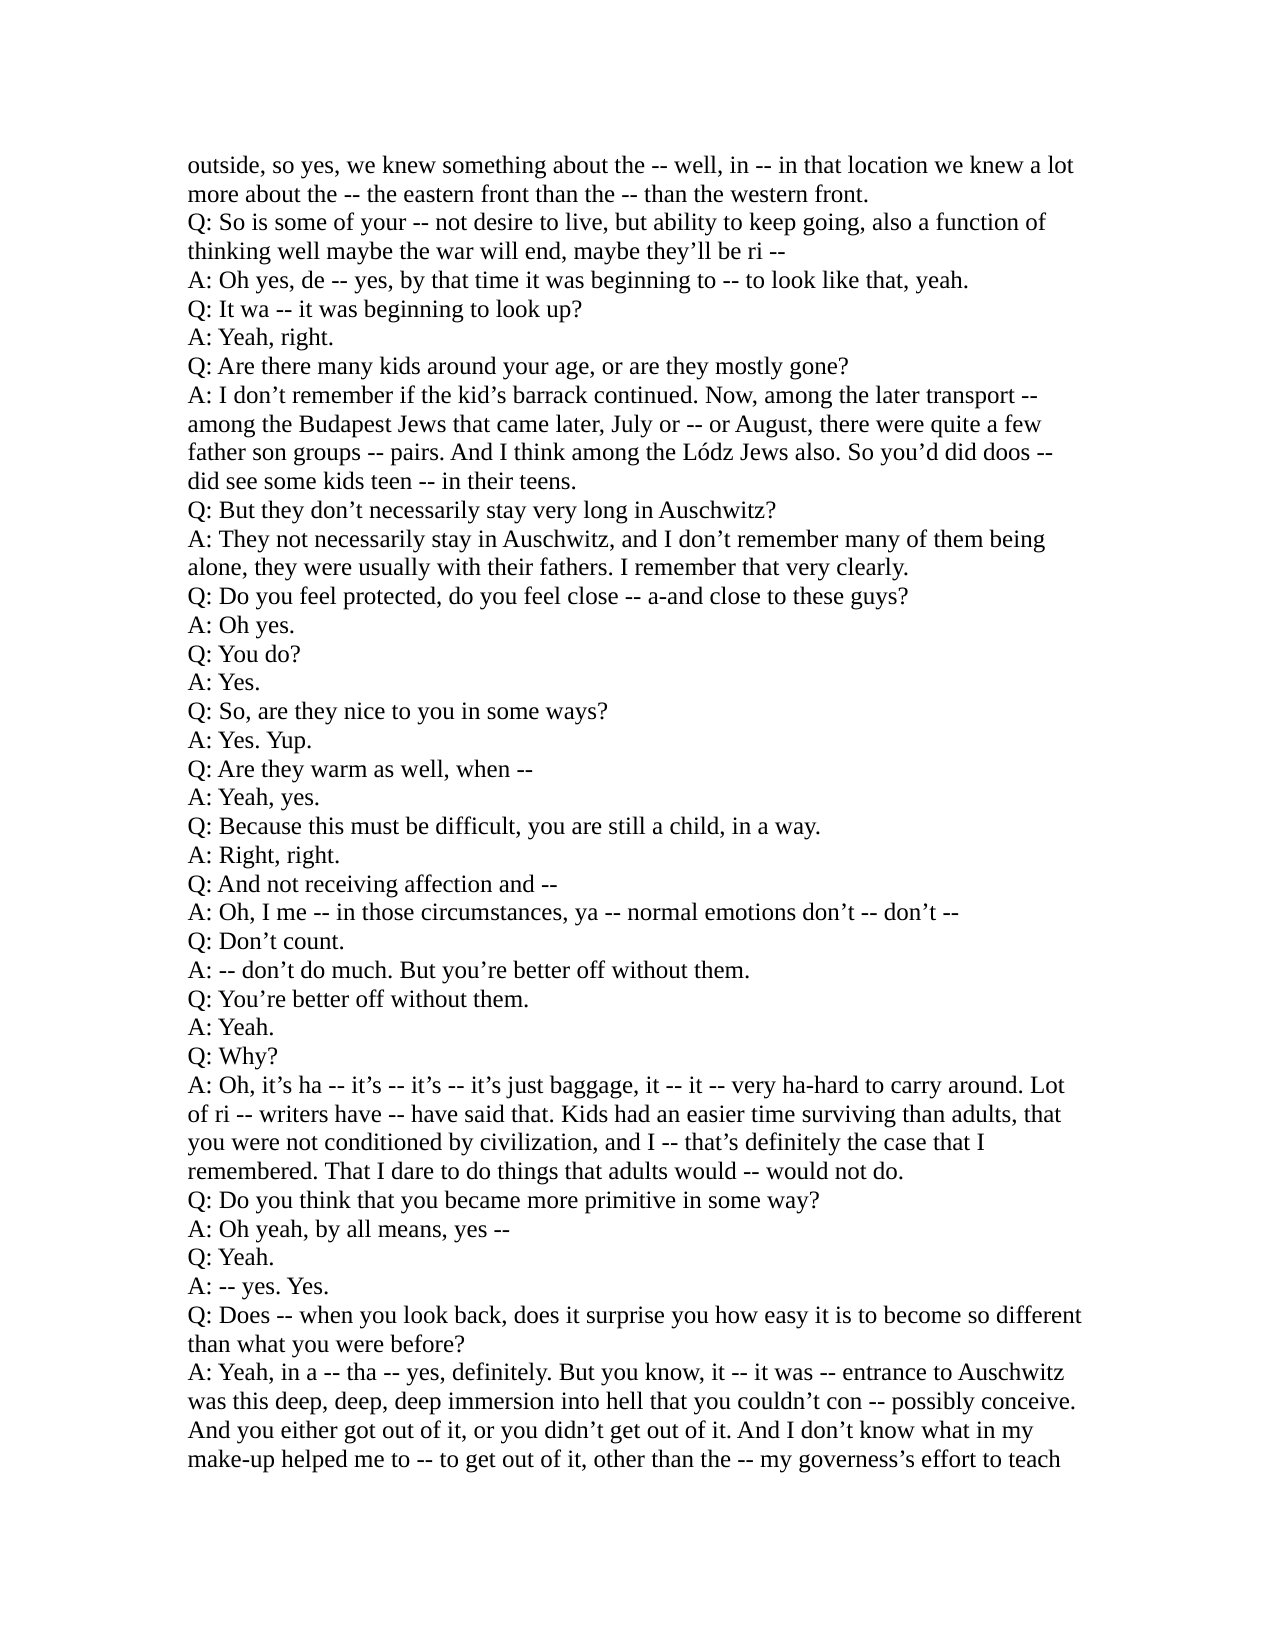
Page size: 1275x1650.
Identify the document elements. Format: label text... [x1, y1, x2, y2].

text A: I don’t remember if the kid’s barrack continued. Now, among the later transport -- among the Budapest Jews that came later, July or -- or August, there were quite a few father son groups -- pairs. And I think among the Lódz Jews also. So you’d did doos -- did see some kids teen -- in their teens. [187, 409, 1087, 524]
text Q: Do you feel protected, do you feel close -- a-and close to these guys? [187, 610, 1087, 639]
text A: Oh, I me -- in those circumstances, ya -- normal emotions don’t -- don’t -- [187, 926, 1087, 955]
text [187, 1386, 1087, 1472]
text A: Oh, it’s ha -- it’s -- it’s -- it’s just baggage, it -- it -- very ha-hard to carry around. Lot of ri -- writers have -- have said that. Kids had an easier time surviving than adults, that you were not conditioned by civilization, and I -- that’s definitely the case that I remembered. That I dare to do things that adults would -- would not do. [187, 1099, 1087, 1214]
text Q: It wa -- it was beginning to look up? [187, 322, 1087, 351]
text A: -- don’t do much. But you’re better off without them. [187, 984, 1087, 1012]
text Q: Does -- when you look back, does it surprise you how easy it is to become so different than what you were before? [187, 1329, 1087, 1386]
text A: Yeah, yes. [187, 811, 1087, 840]
text A: -- yes. Yes. [187, 1300, 1087, 1329]
text Q: Do you think that you became more primitive in some way? [187, 1214, 1087, 1242]
text Q: Because this must be difficult, you are still a child, in a way. [187, 840, 1087, 869]
text A: Oh yes. [187, 639, 1087, 667]
text A: They not necessarily stay in Auschwitz, and I don’t remember many of them being alone, they were usually with their fathers. I remember that very clearly. [187, 552, 1087, 610]
text Q: You do? [187, 667, 1087, 696]
text A: Oh yes, de -- yes, by that time it was beginning to -- to look like that, yeah. [187, 294, 1087, 322]
text A: Yes. Yup. [187, 754, 1087, 782]
text A: Yeah, right. [187, 351, 1087, 380]
text A: Yeah. [187, 1041, 1087, 1070]
text Q: Don’t count. [187, 955, 1087, 984]
text Q: So is some of your -- not desire to live, but ability to keep going, also a function of thinking well maybe the war will end, maybe they’ll be ri -- [187, 236, 1087, 294]
text Q: So, are they nice to you in some ways? [187, 725, 1087, 754]
text A: Right, right. [187, 869, 1087, 897]
text Q: Are they warm as well, when -- [187, 782, 1087, 811]
text Q: You’re better off without them. [187, 1012, 1087, 1041]
text A: Oh yeah, by all means, yes -- [187, 1242, 1087, 1271]
text A: Ah yes, some of the smuggling was the other way, from the underground on the outside, so yes, we knew something about the -- well, in -- in that location we knew a lot more about the -- the eastern front than the -- than the western front. [187, 150, 1087, 236]
text Q: Yeah. [187, 1271, 1087, 1300]
text Q: Are there many kids around your age, or are they mostly gone? [187, 380, 1087, 409]
text Q: But they don’t necessarily stay very long in Auschwitz? [187, 524, 1087, 552]
text Q: Why? [187, 1070, 1087, 1099]
text Q: And not receiving affection and -- [187, 897, 1087, 926]
text A: Yes. [187, 696, 1087, 725]
